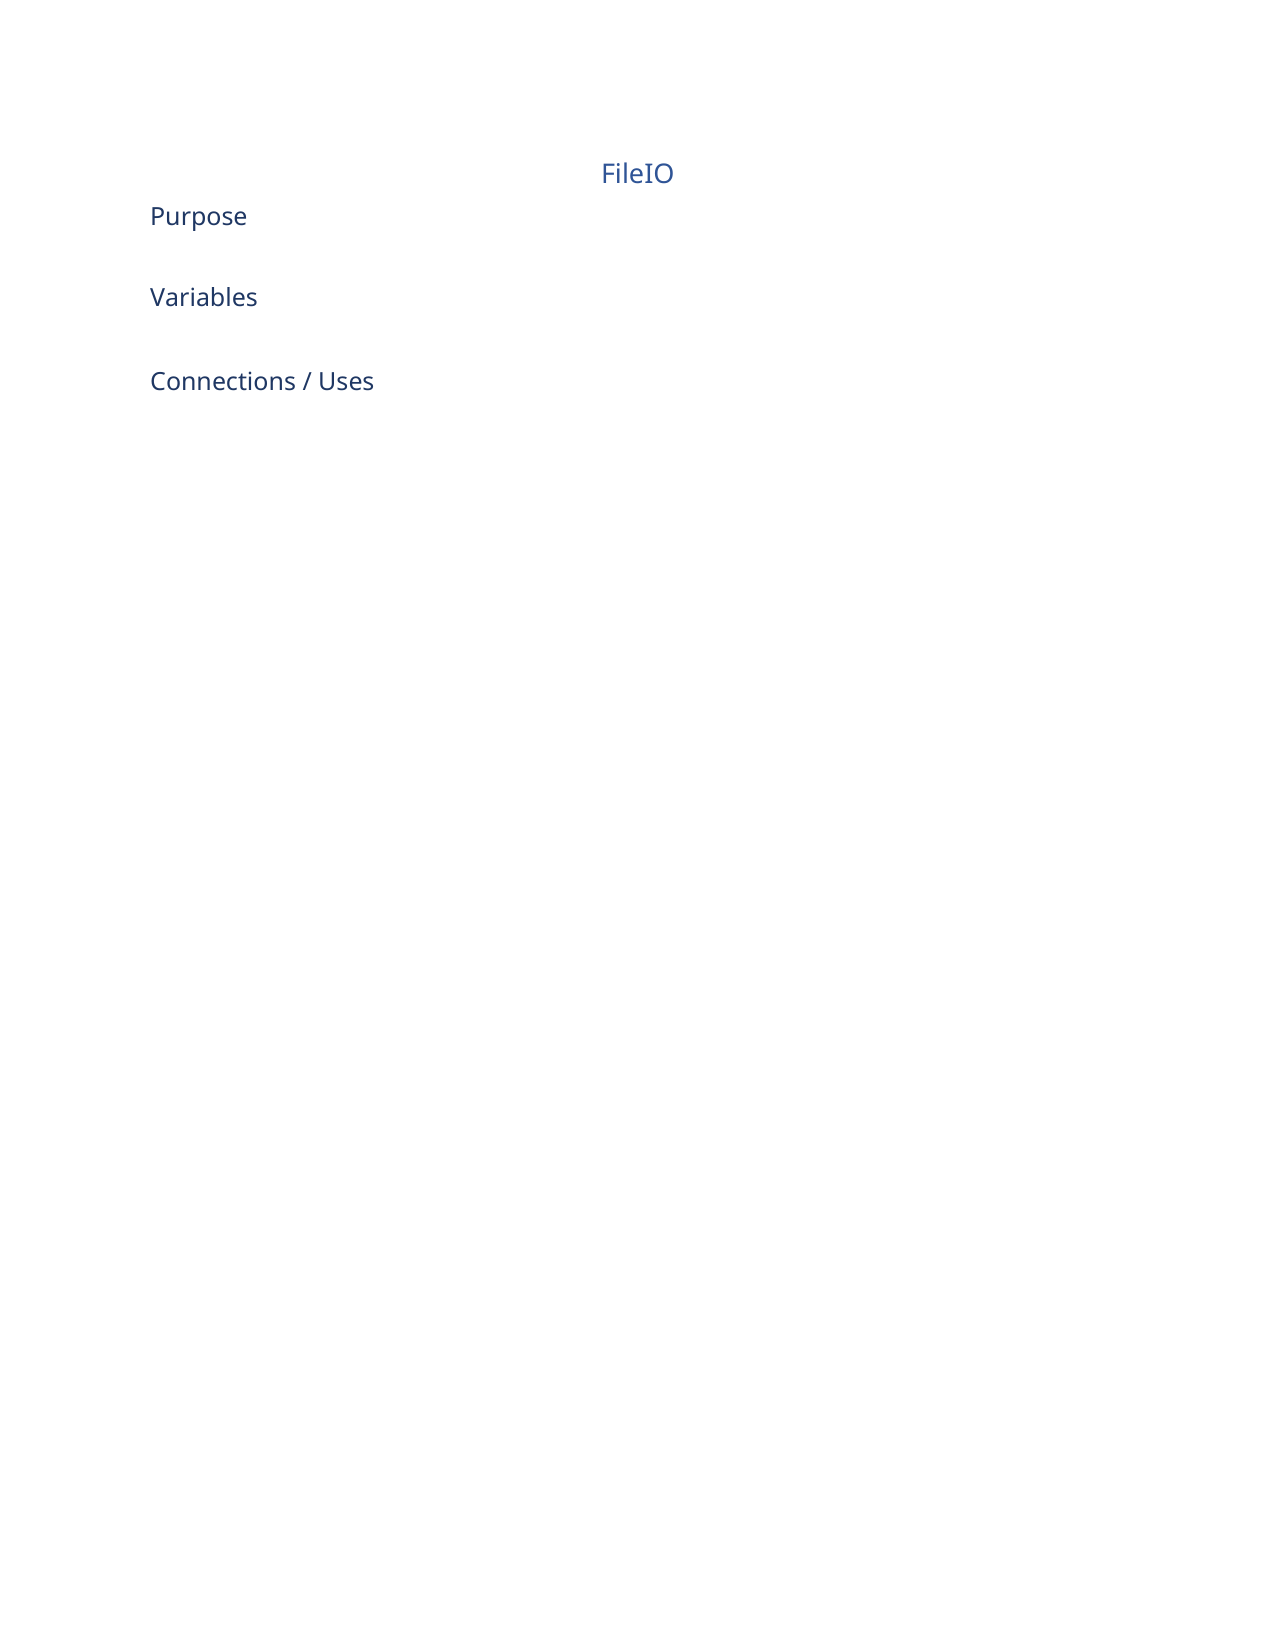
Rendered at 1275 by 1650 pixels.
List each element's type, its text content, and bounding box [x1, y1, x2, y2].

subtitle Purpose [150, 198, 1125, 232]
subtitle FileIO [150, 154, 1125, 191]
subtitle Connections / Uses [150, 364, 1125, 398]
subtitle Variables [150, 280, 1125, 314]
